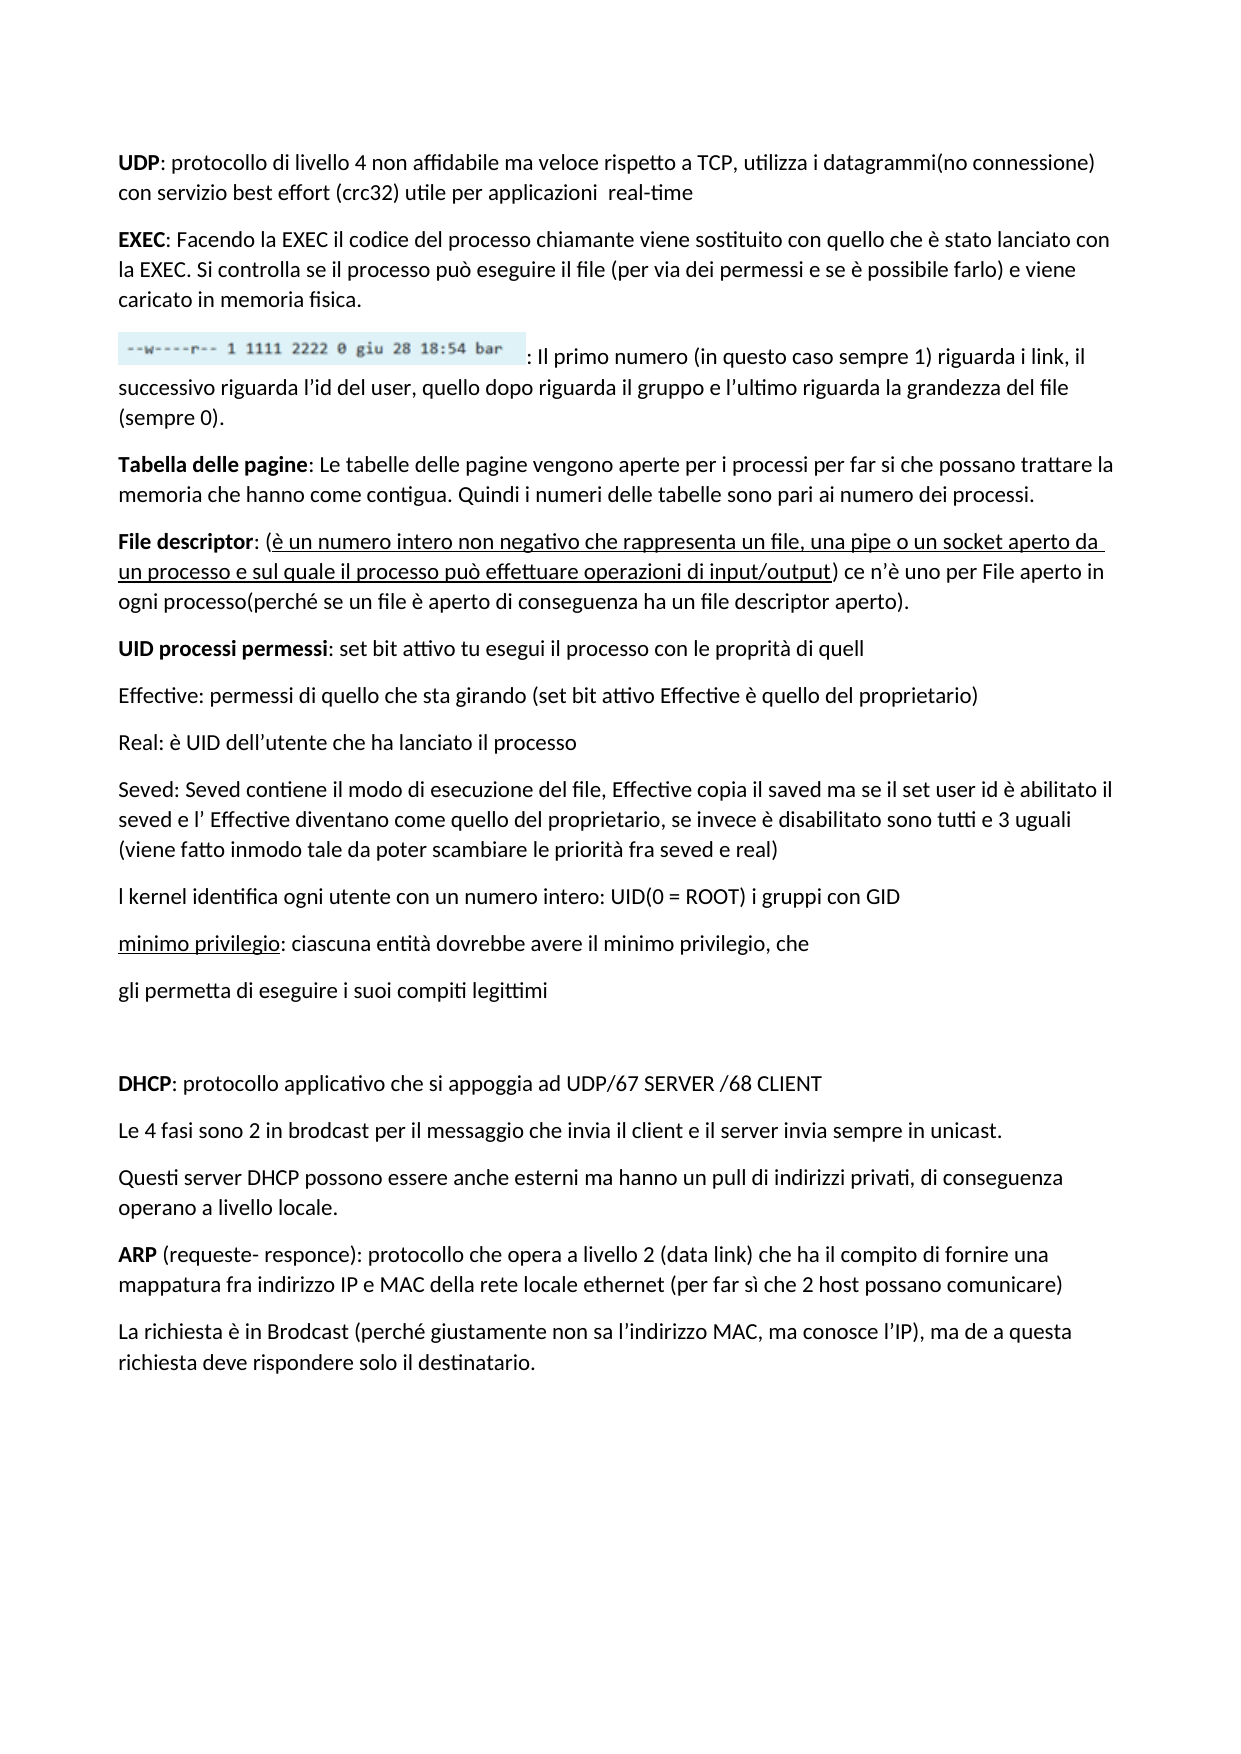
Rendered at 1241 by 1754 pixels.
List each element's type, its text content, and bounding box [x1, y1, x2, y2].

picture [118, 332, 527, 365]
text minimo privilegio: ciascuna entità dovrebbe avere il minimo privilegio, che [118, 929, 1122, 957]
text Real: è UID dell’utente che ha lanciato il processo [118, 728, 1122, 756]
text Questi server DHCP possono essere anche esterni ma hanno un pull di indirizzi privati, di conseguenza operano a livello locale. [118, 1163, 1122, 1222]
text Le 4 fasi sono 2 in brodcast per il messaggio che invia il client e il server invia sempre in unicast. [118, 1116, 1122, 1144]
text DHCP: protocollo applicativo che si appoggia ad UDP/67 SERVER /68 CLIENT [118, 1069, 1122, 1098]
text gli permetta di eseguire i suoi compiti legittimi [118, 976, 1122, 1004]
text UDP: protocollo di livello 4 non affidabile ma veloce rispetto a TCP, utilizza i datagrammi(no connessione) con servizio best effort (crc32) utile per applicazioni real-time [118, 148, 1122, 206]
text l kernel identifica ogni utente con un numero intero: UID(0 = ROOT) i gruppi con GID [118, 882, 1122, 910]
text UID processi permessi: set bit attivo tu esegui il processo con le proprità di quell [118, 634, 1122, 662]
text : Il primo numero (in questo caso sempre 1) riguarda i link, il successivo riguarda l’id del user, quello dopo riguarda il gruppo e l’ultimo riguarda la grandezza del file (sempre 0). [118, 332, 1122, 431]
text ARP (requeste- responce): protocollo che opera a livello 2 (data link) che ha il compito di fornire una mappatura fra indirizzo IP e MAC della rete locale ethernet (per far sì che 2 host possano comunicare) [118, 1240, 1122, 1299]
text Seved: Seved contiene il modo di esecuzione del file, Effective copia il saved ma se il set user id è abilitato il seved e l’ Effective diventano come quello del proprietario, se invece è disabilitato sono tutti e 3 uguali (viene fatto inmodo tale da poter scambiare le priorità fra seved e real) [118, 775, 1122, 863]
text EXEC: Facendo la EXEC il codice del processo chiamante viene sostituito con quello che è stato lanciato con la EXEC. Si controlla se il processo può eseguire il file (per via dei permessi e se è possibile farlo) e viene caricato in memoria fisica. [118, 225, 1122, 313]
text Tabella delle pagine: Le tabelle delle pagine vengono aperte per i processi per far si che possano trattare la memoria che hanno come contigua. Quindi i numeri delle tabelle sono pari ai numero dei processi. [118, 450, 1122, 508]
text La richiesta è in Brodcast (perché giustamente non sa l’indirizzo MAC, ma conosce l’IP), ma de a questa richiesta deve rispondere solo il destinatario. [118, 1317, 1122, 1376]
text Effective: permessi di quello che sta girando (set bit attivo Effective è quello del proprietario) [118, 681, 1122, 709]
text File descriptor: (è un numero intero non negativo che rappresenta un file, una pipe o un socket aperto da un processo e sul quale il processo può effettuare operazioni di input/output) ce n’è uno per File aperto in ogni processo(perché se un file è aperto di conseguenza ha un file descriptor aperto). [118, 527, 1122, 615]
